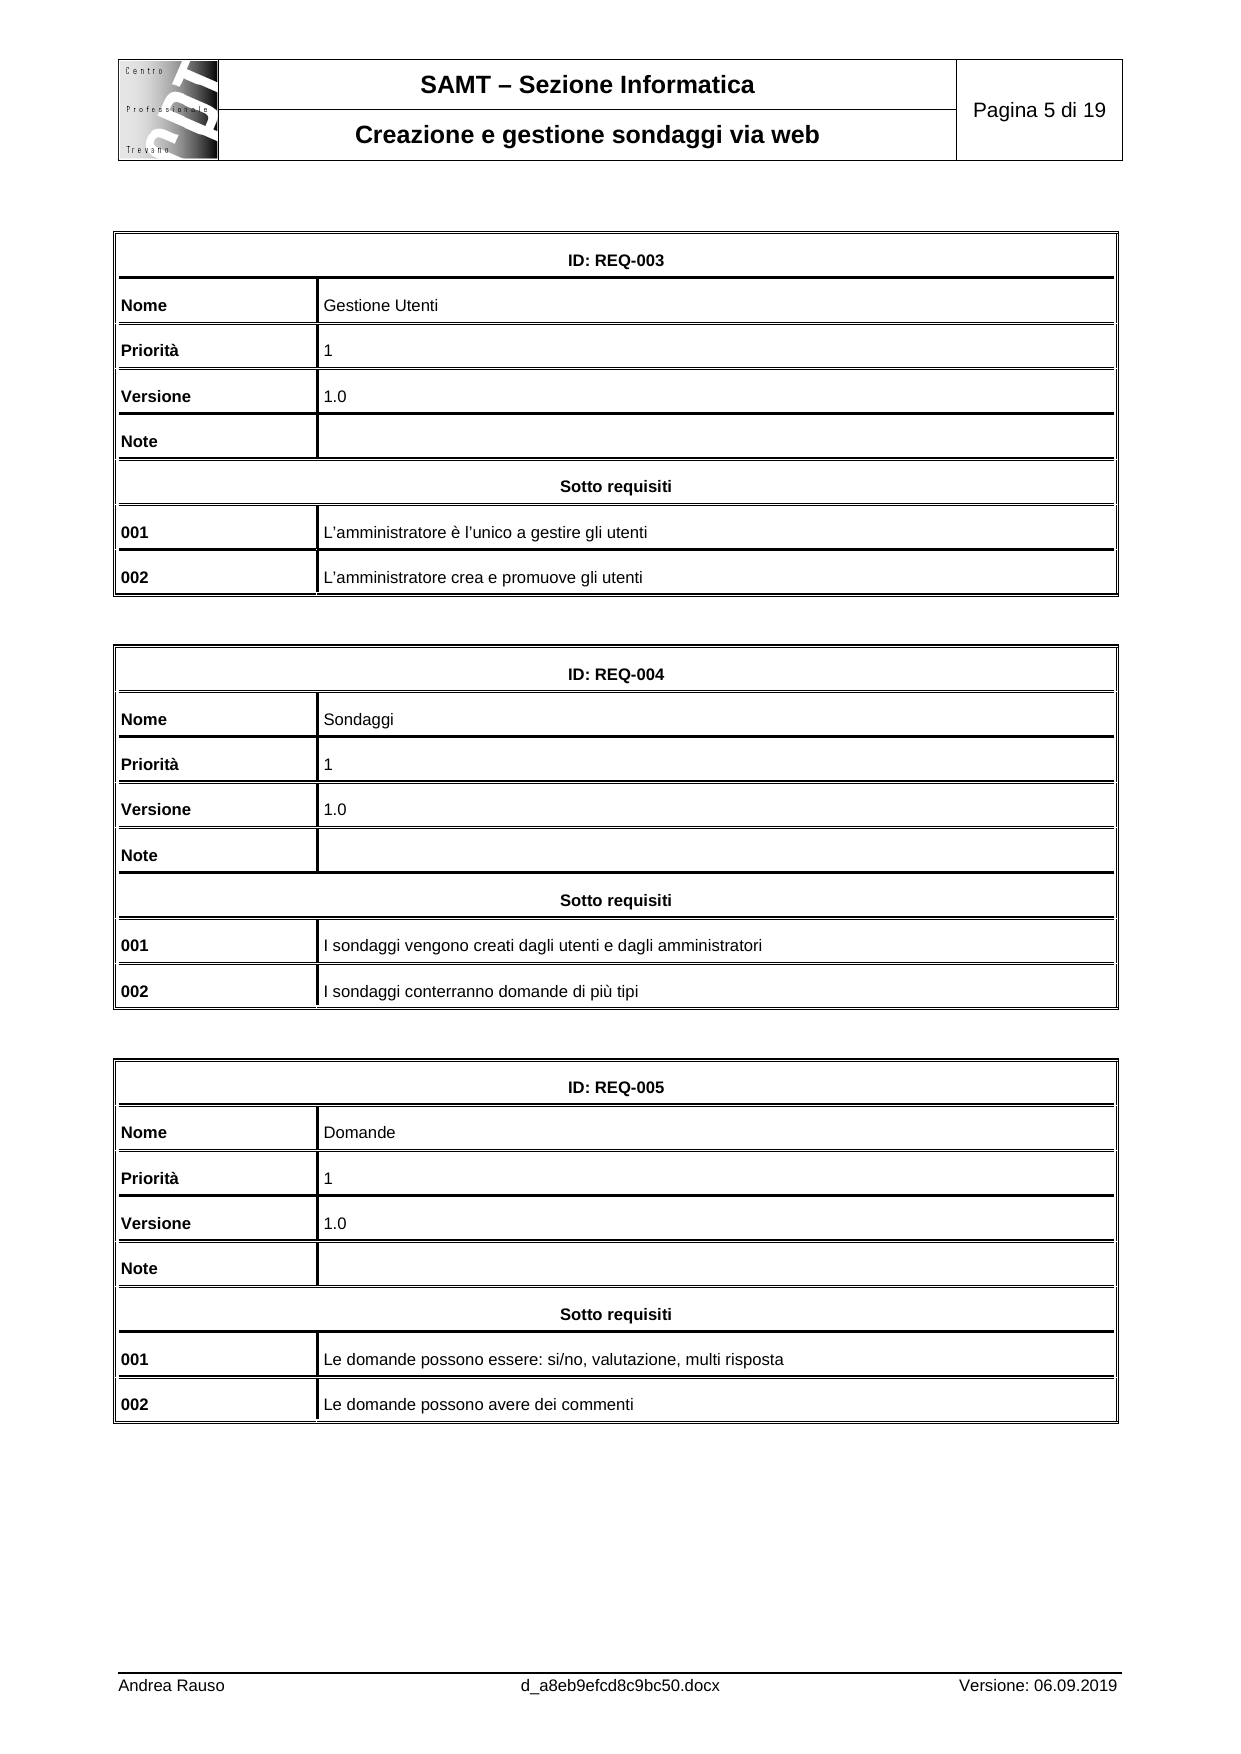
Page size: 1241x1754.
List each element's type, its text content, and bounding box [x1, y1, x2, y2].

table_cell Priorità [114, 1149, 317, 1194]
table_cell [317, 826, 1117, 871]
table_cell 1 [319, 321, 1116, 367]
table_cell Versione [114, 367, 317, 412]
table_cell Note [114, 826, 317, 871]
table_cell Le domande possono essere: si/no, valutazione, multi risposta [319, 1330, 1116, 1375]
table_cell Versione [116, 1194, 316, 1239]
table_cell [319, 1239, 1116, 1284]
table_cell Nome [114, 690, 317, 735]
table_cell [319, 412, 1116, 457]
table_cell 002 [114, 548, 317, 593]
table_cell Le domande possono avere dei commenti [317, 1375, 1116, 1421]
table_cell Priorità [116, 321, 316, 367]
table_cell 002 [114, 962, 317, 1007]
table_cell Sondaggi [317, 690, 1117, 735]
picture [118, 60, 218, 159]
table_cell Priorità [116, 735, 316, 780]
table_cell Nome [116, 1103, 316, 1149]
table_cell Gestione Utenti [319, 276, 1116, 321]
table_cell 001 [116, 916, 316, 962]
table_cell Note [116, 412, 316, 457]
table_cell 001 [116, 1330, 316, 1375]
table_cell 002 [116, 1375, 317, 1421]
table_cell 1 [319, 735, 1116, 780]
table_cell L’amministratore è l’unico a gestire gli utenti [317, 503, 1117, 548]
table_cell Sotto requisiti [116, 1285, 1116, 1330]
table_cell I sondaggi conterranno domande di più tipi [317, 962, 1117, 1007]
table_header ID: REQ-005 [116, 1062, 1116, 1103]
table_cell 1 [317, 1149, 1117, 1194]
table_cell 1.0 [317, 367, 1117, 412]
table_cell 001 [114, 503, 317, 548]
table_cell Note [116, 1239, 316, 1284]
table_cell Versione [116, 780, 316, 826]
table_header ID: REQ-003 [116, 234, 1116, 276]
table_cell Sotto requisiti [116, 871, 1116, 916]
table_cell L’amministratore crea e promuove gli utenti [317, 548, 1117, 593]
table_cell I sondaggi vengono creati dagli utenti e dagli amministratori [319, 916, 1116, 962]
table_cell Nome [116, 276, 316, 321]
table_cell 1.0 [319, 1194, 1116, 1239]
table_header ID: REQ-004 [116, 648, 1116, 690]
table_cell 1.0 [319, 780, 1116, 826]
table_cell Sotto requisiti [116, 457, 1116, 503]
table_cell Domande [319, 1103, 1116, 1149]
